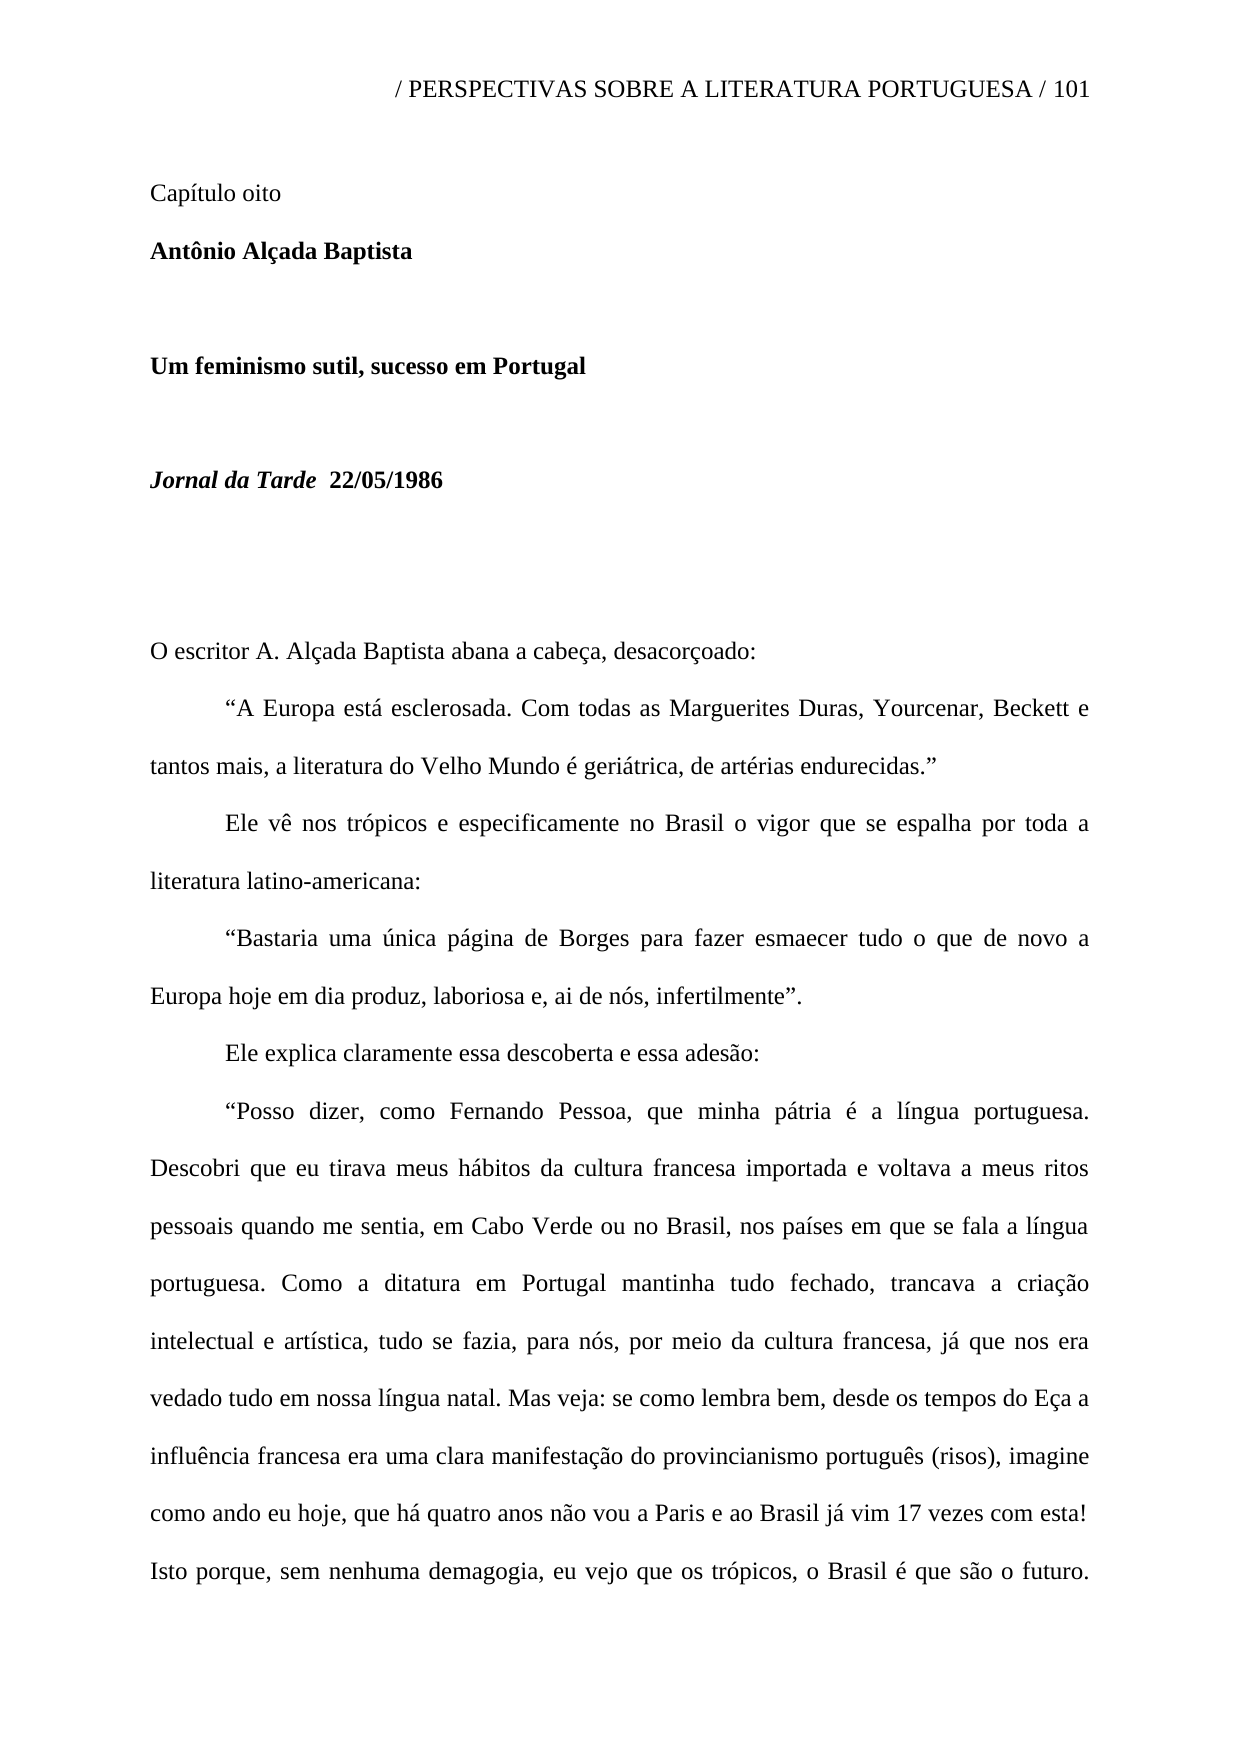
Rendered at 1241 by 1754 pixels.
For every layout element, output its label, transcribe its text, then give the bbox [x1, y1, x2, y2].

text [150, 1096, 1090, 1584]
text Jornal da Tarde 22/05/1986 [150, 465, 1090, 494]
text Ele explica claramente essa descoberta e essa adesão: [150, 1038, 1090, 1067]
text O escritor A. Alçada Baptista abana a cabeça, desacorçoado: [150, 636, 1090, 664]
text “Bastaria uma única página de Borges para fazer esmaecer tudo o que de novo a Europa hoje em dia produz, laboriosa e, ai de nós, infertilmente”. [150, 923, 1090, 1009]
text Ele vê nos trópicos e especificamente no Brasil o vigor que se espalha por toda a literatura latino-americana: [150, 808, 1090, 894]
text Antônio Alçada Baptista [150, 236, 1090, 264]
text Um feminismo sutil, sucesso em Portugal [150, 351, 1090, 379]
text Capítulo oito [150, 178, 1090, 207]
text “A Europa está esclerosada. Com todas as Marguerites Duras, Yourcenar, Beckett e tantos mais, a literatura do Velho Mundo é geriátrica, de artérias endurecidas.” [150, 693, 1090, 779]
